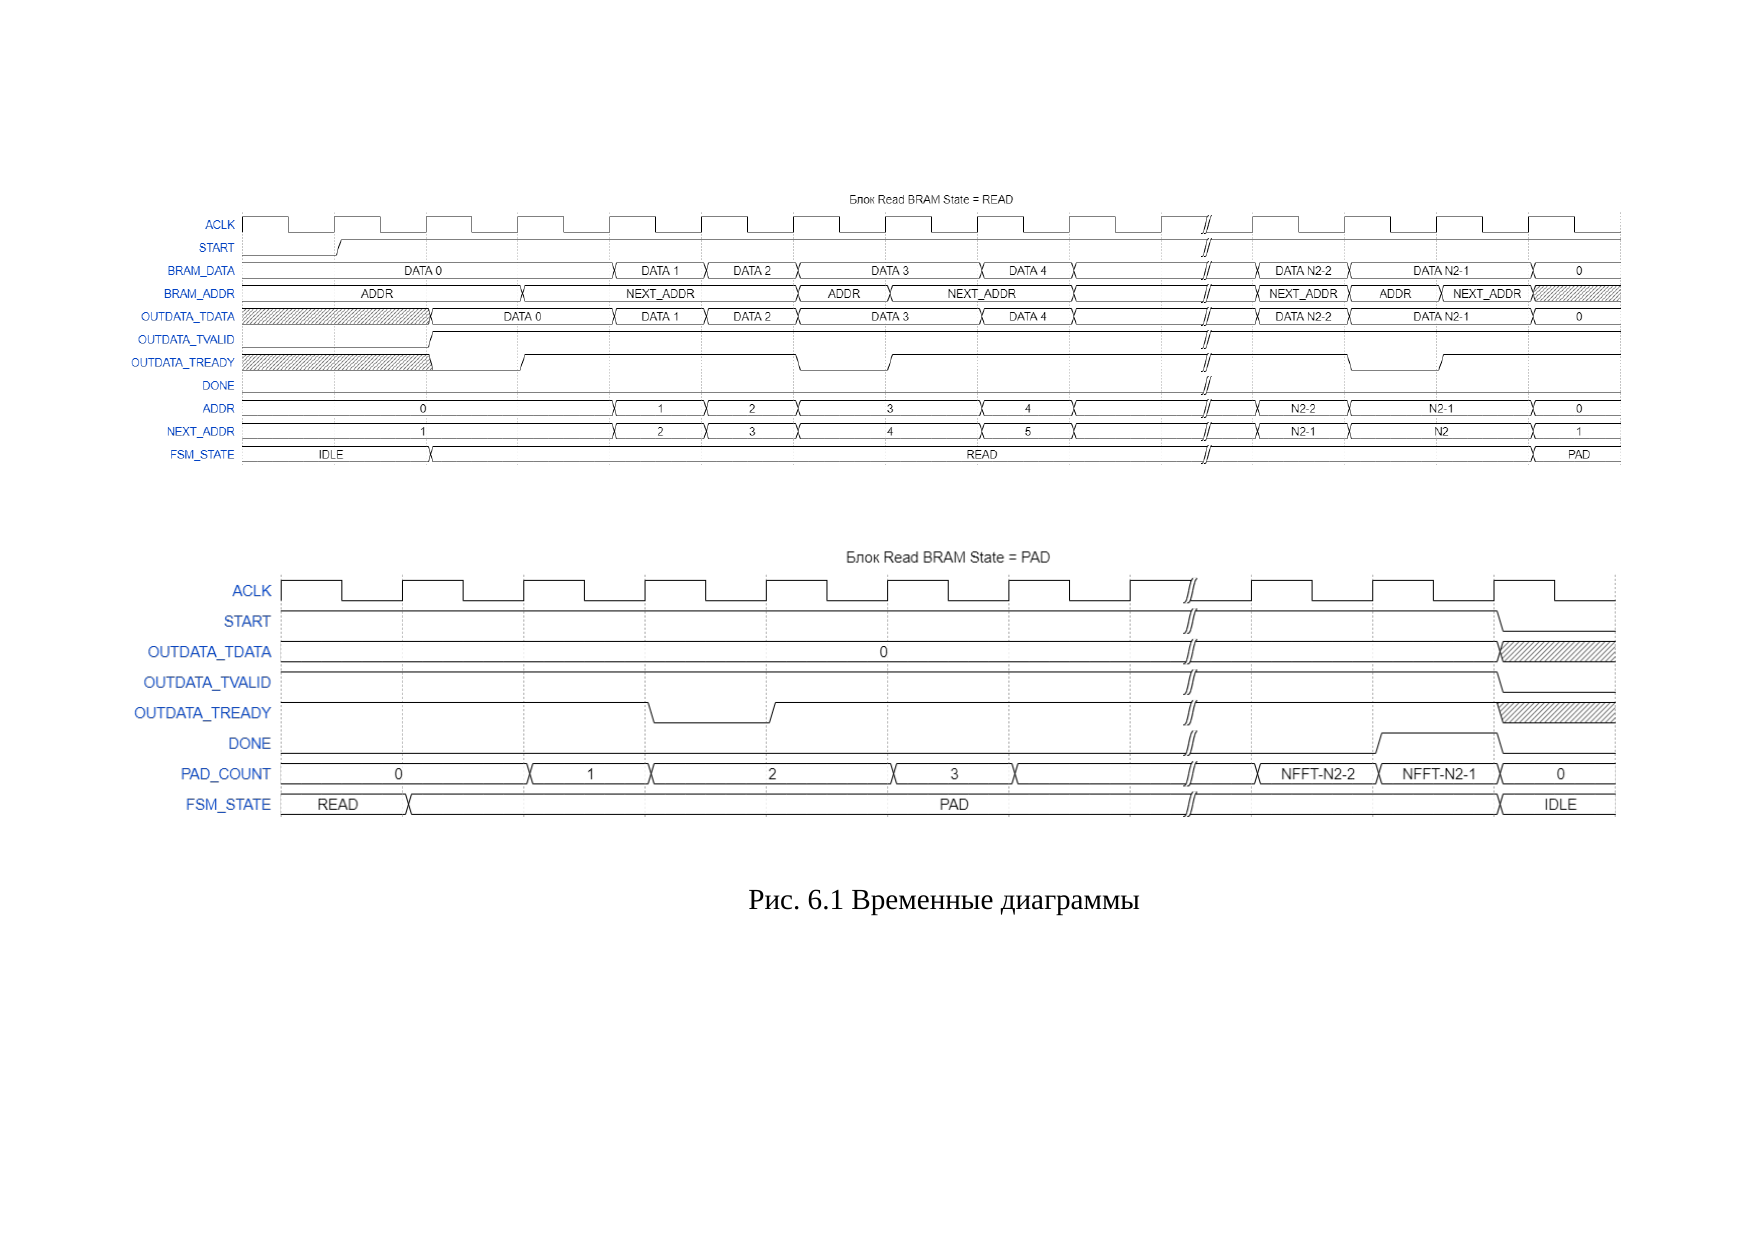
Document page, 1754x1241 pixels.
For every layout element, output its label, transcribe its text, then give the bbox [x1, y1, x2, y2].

text Рис. 6.1 Временные диаграммы [193, 882, 1636, 916]
picture [119, 177, 1635, 465]
picture [119, 528, 1635, 819]
